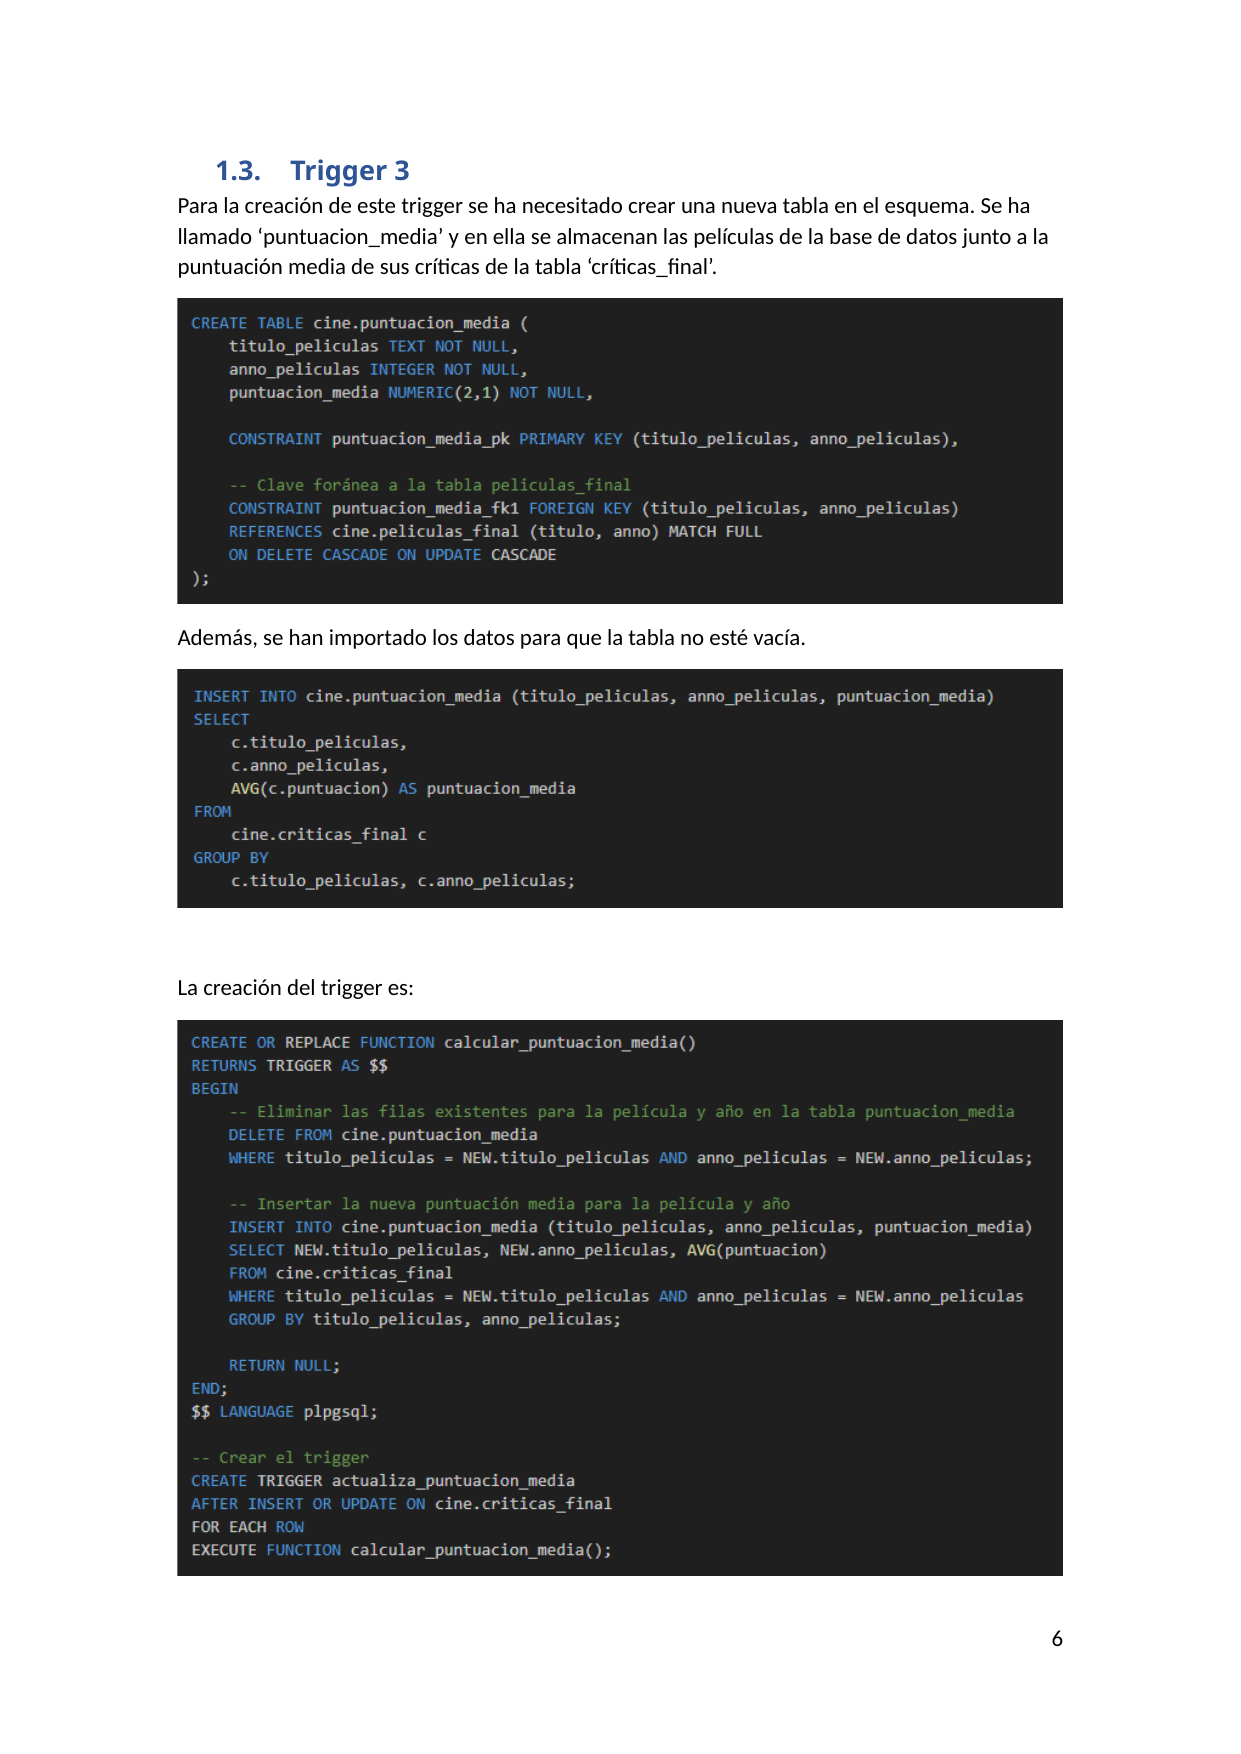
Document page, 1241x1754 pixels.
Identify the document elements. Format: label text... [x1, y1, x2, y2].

text Además, se han importado los datos para que la tabla no esté vacía. [177, 623, 1063, 651]
picture [177, 298, 1063, 604]
text La creación del trigger es: [177, 973, 1063, 1001]
picture [177, 669, 1063, 908]
picture [177, 1020, 1063, 1576]
text Para la creación de este trigger se ha necesitado crear una nueva tabla en el esquema. Se ha llamado ‘puntuacion_media’ y en ella se almacenan las películas de la base de datos junto a la puntuación media de sus críticas de la tabla ‘críticas_final’. [177, 192, 1063, 280]
subtitle Trigger 3 [215, 152, 1063, 189]
